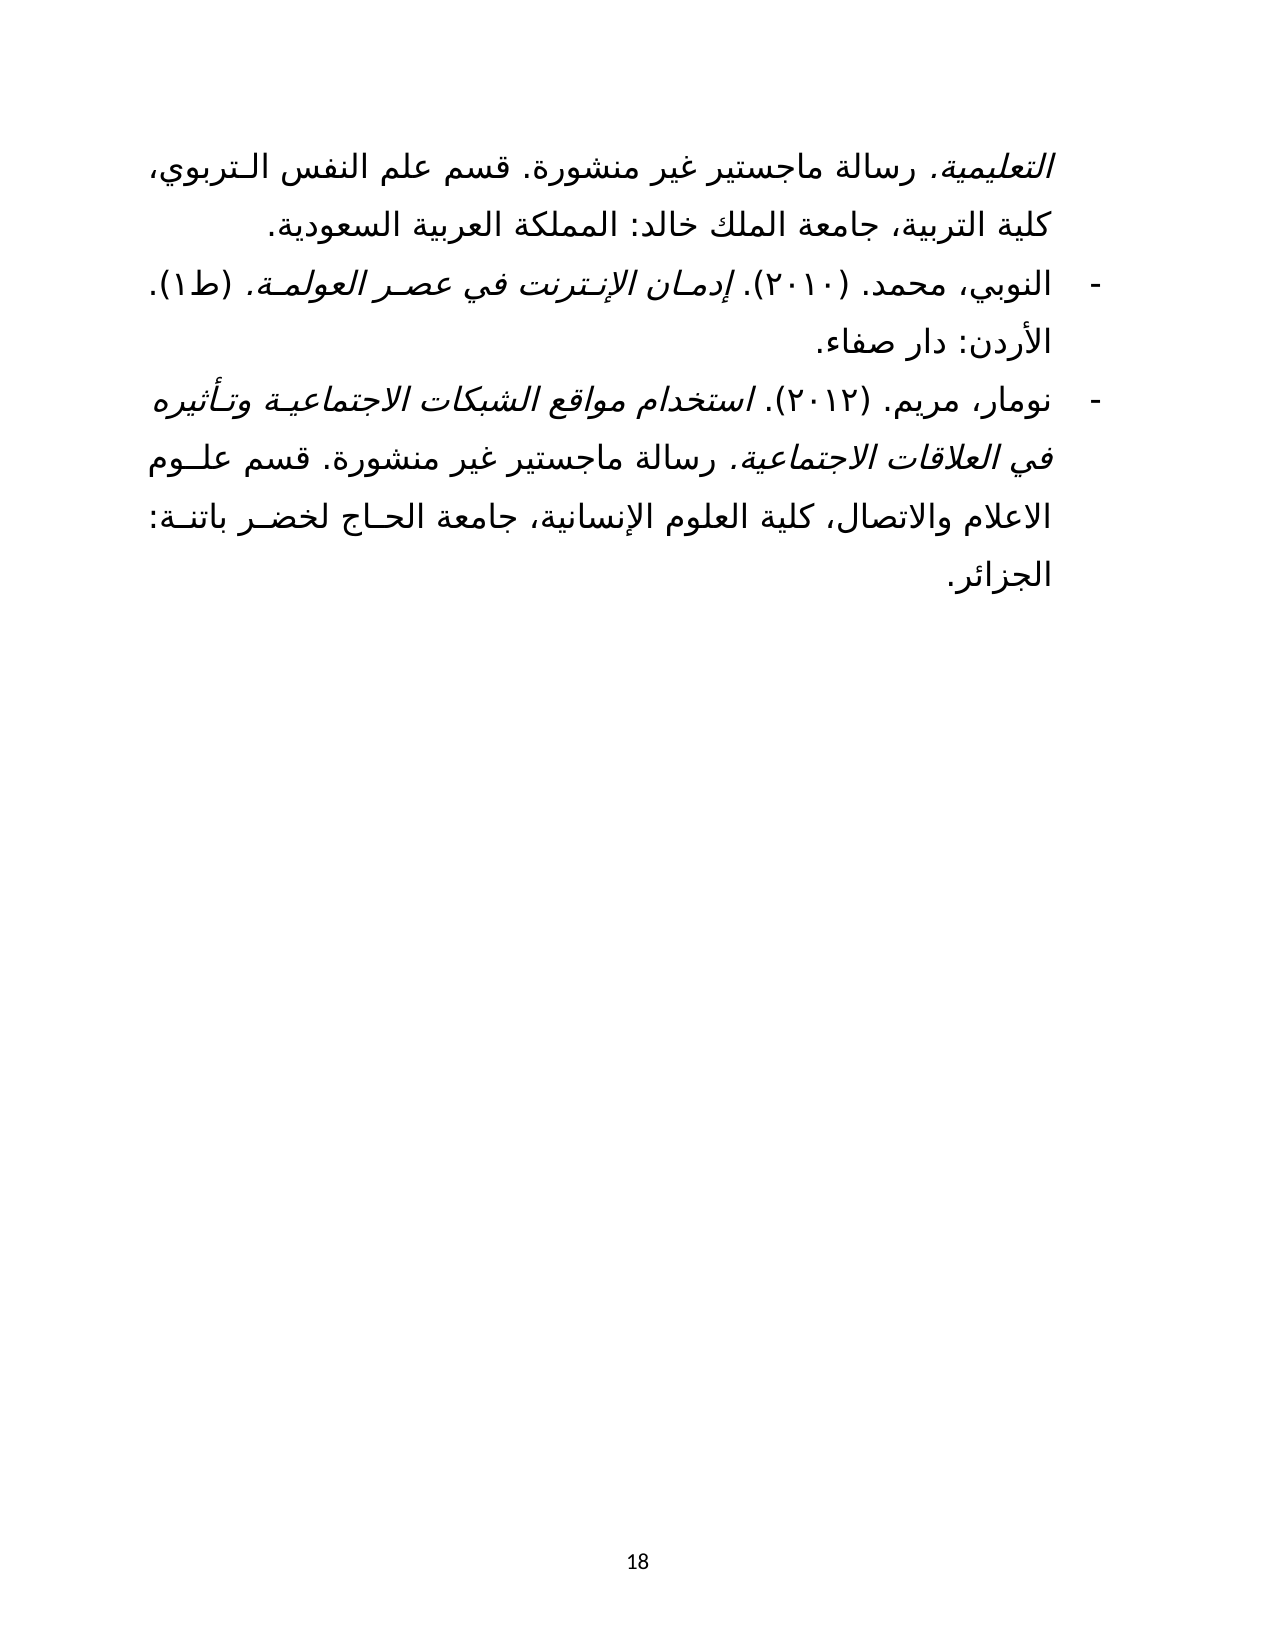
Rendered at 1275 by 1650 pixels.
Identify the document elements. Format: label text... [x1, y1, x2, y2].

list نومار، مريم. (٢٠١٢). استخدام مواقع الشبكات الاجتماعية وتأثيره في العلاقات الاجتماعية. رسالة ماجستير غير منشورة. قسم علوم الاعلام والاتصال، كلية العلوم الإنسانية، جامعة الحاج لخضر باتنة: الجزائر. [148, 381, 1090, 594]
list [148, 148, 1090, 245]
list النوبي، محمد. (٢٠١٠). إدمان الإنترنت في عصر العولمة. (ط١). الأردن: دار صفاء. [148, 264, 1090, 361]
